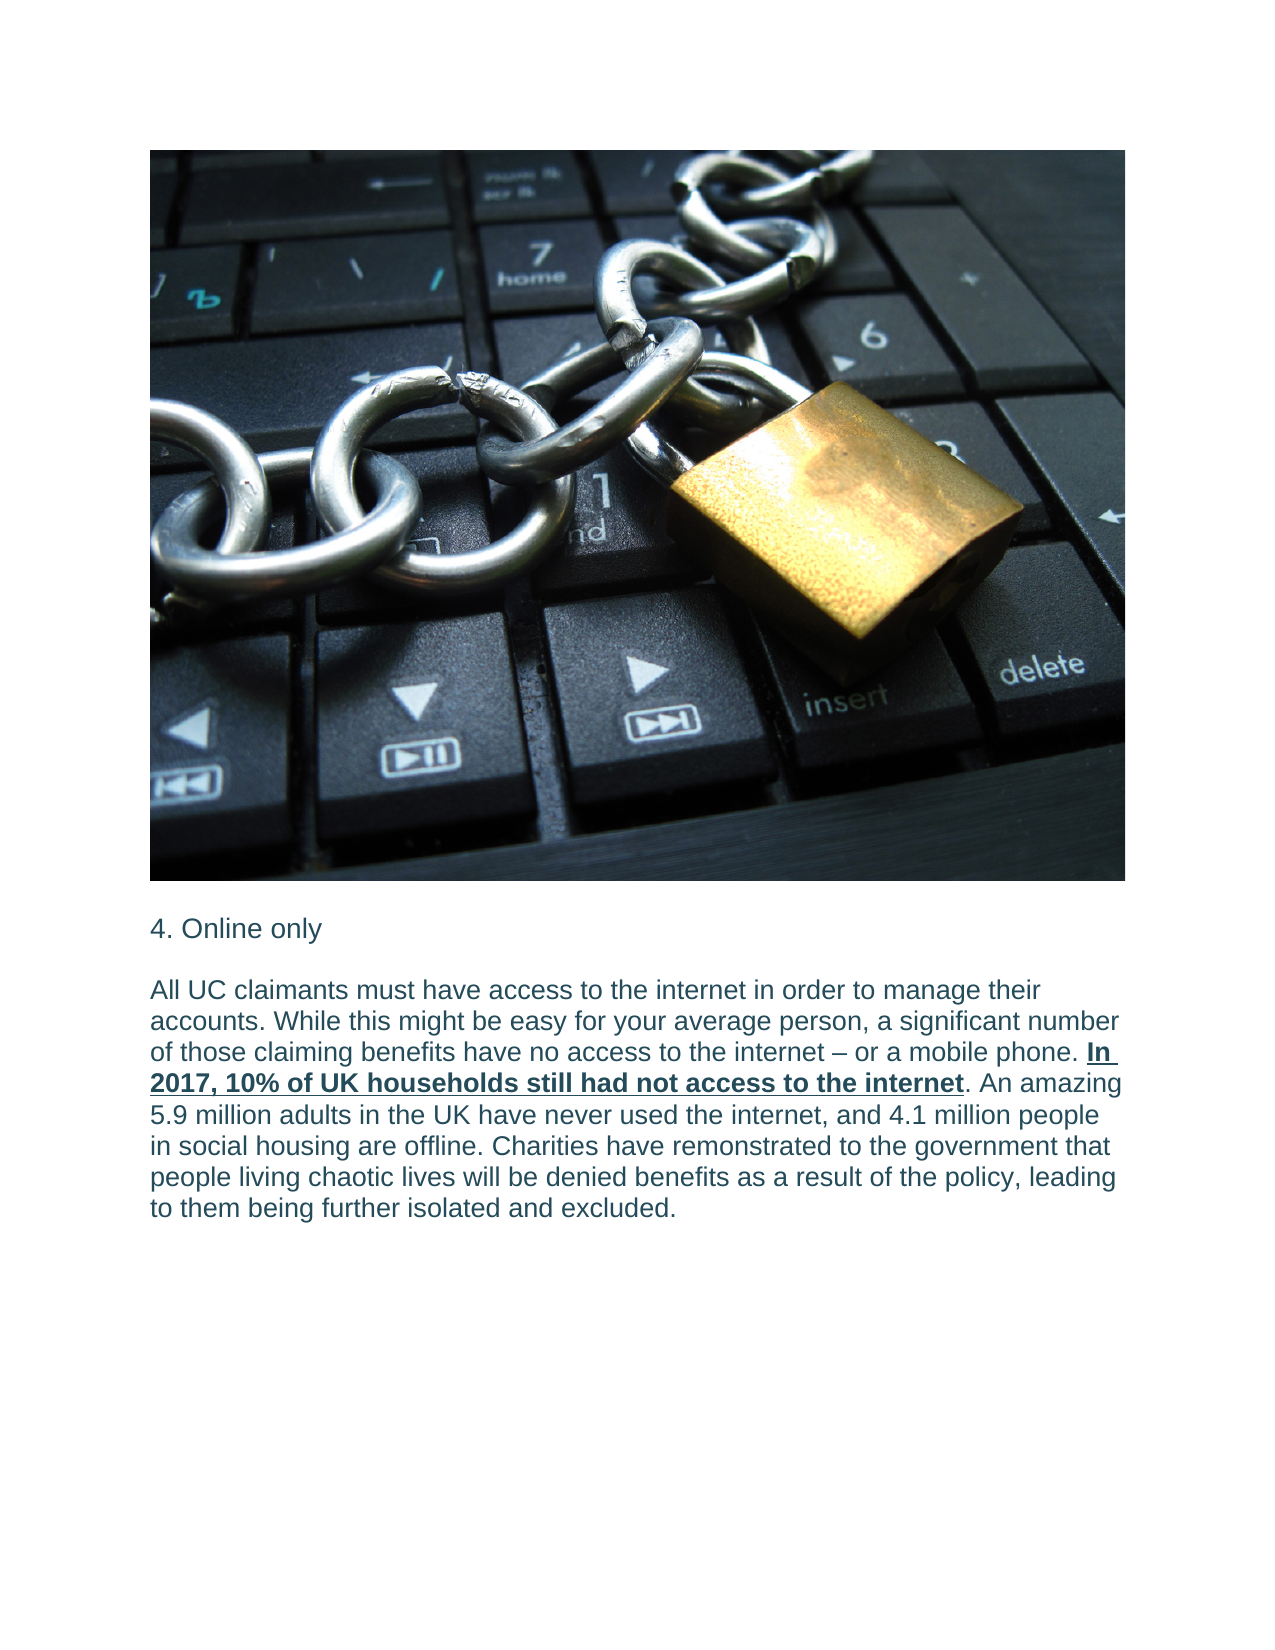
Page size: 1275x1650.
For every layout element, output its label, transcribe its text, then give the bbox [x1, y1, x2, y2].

picture [150, 150, 1125, 881]
title 4. Online only [150, 912, 1125, 944]
text All UC claimants must have access to the internet in order to manage their accounts. While this might be easy for your average person, a significant number of those claiming benefits have no access to the internet – or a mobile phone. In 2017, 10% of UK households still had not access to the internet. An amazing 5.9 million adults in the UK have never used the internet, and 4.1 million people in social housing are offline. Charities have remonstrated to the government that people living chaotic lives will be denied benefits as a result of the policy, leading to them being further isolated and excluded. [150, 974, 1125, 1224]
